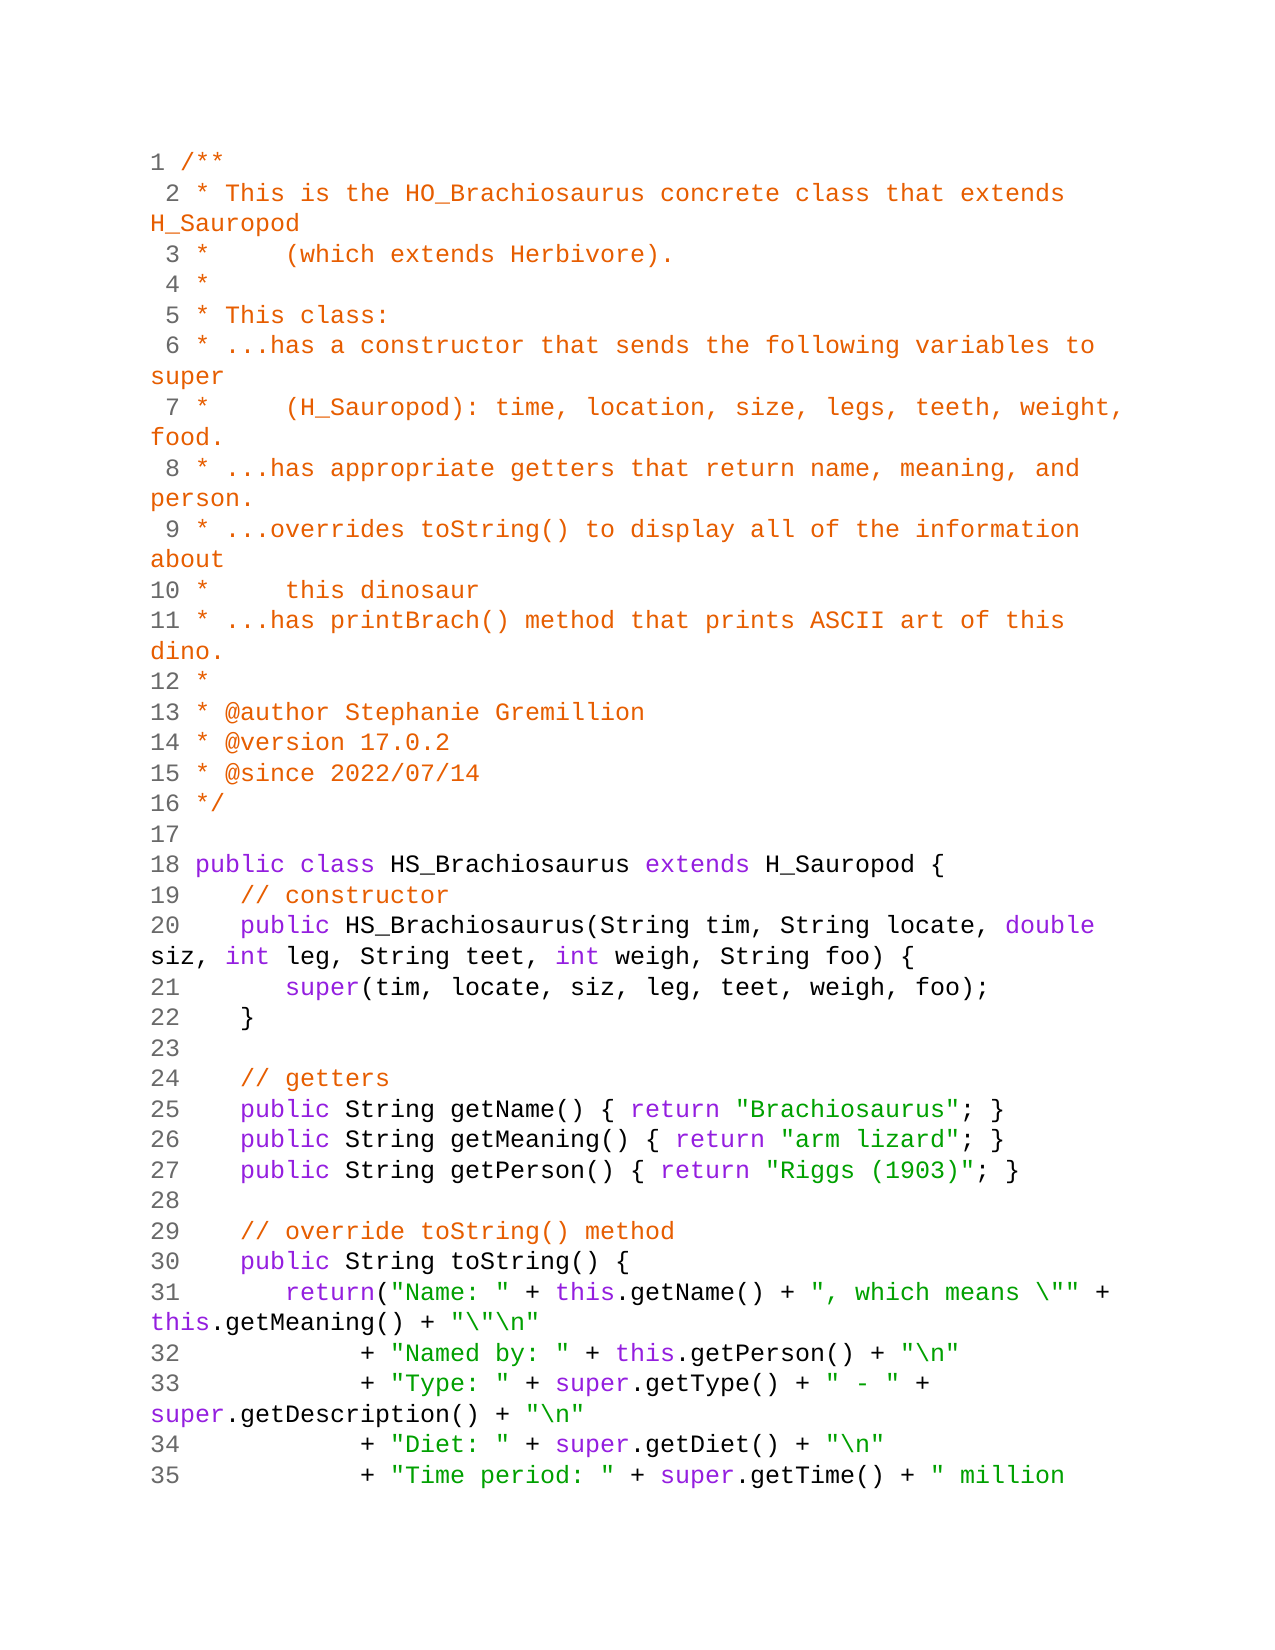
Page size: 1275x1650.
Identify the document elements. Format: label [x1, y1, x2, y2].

text [150, 150, 1125, 1491]
